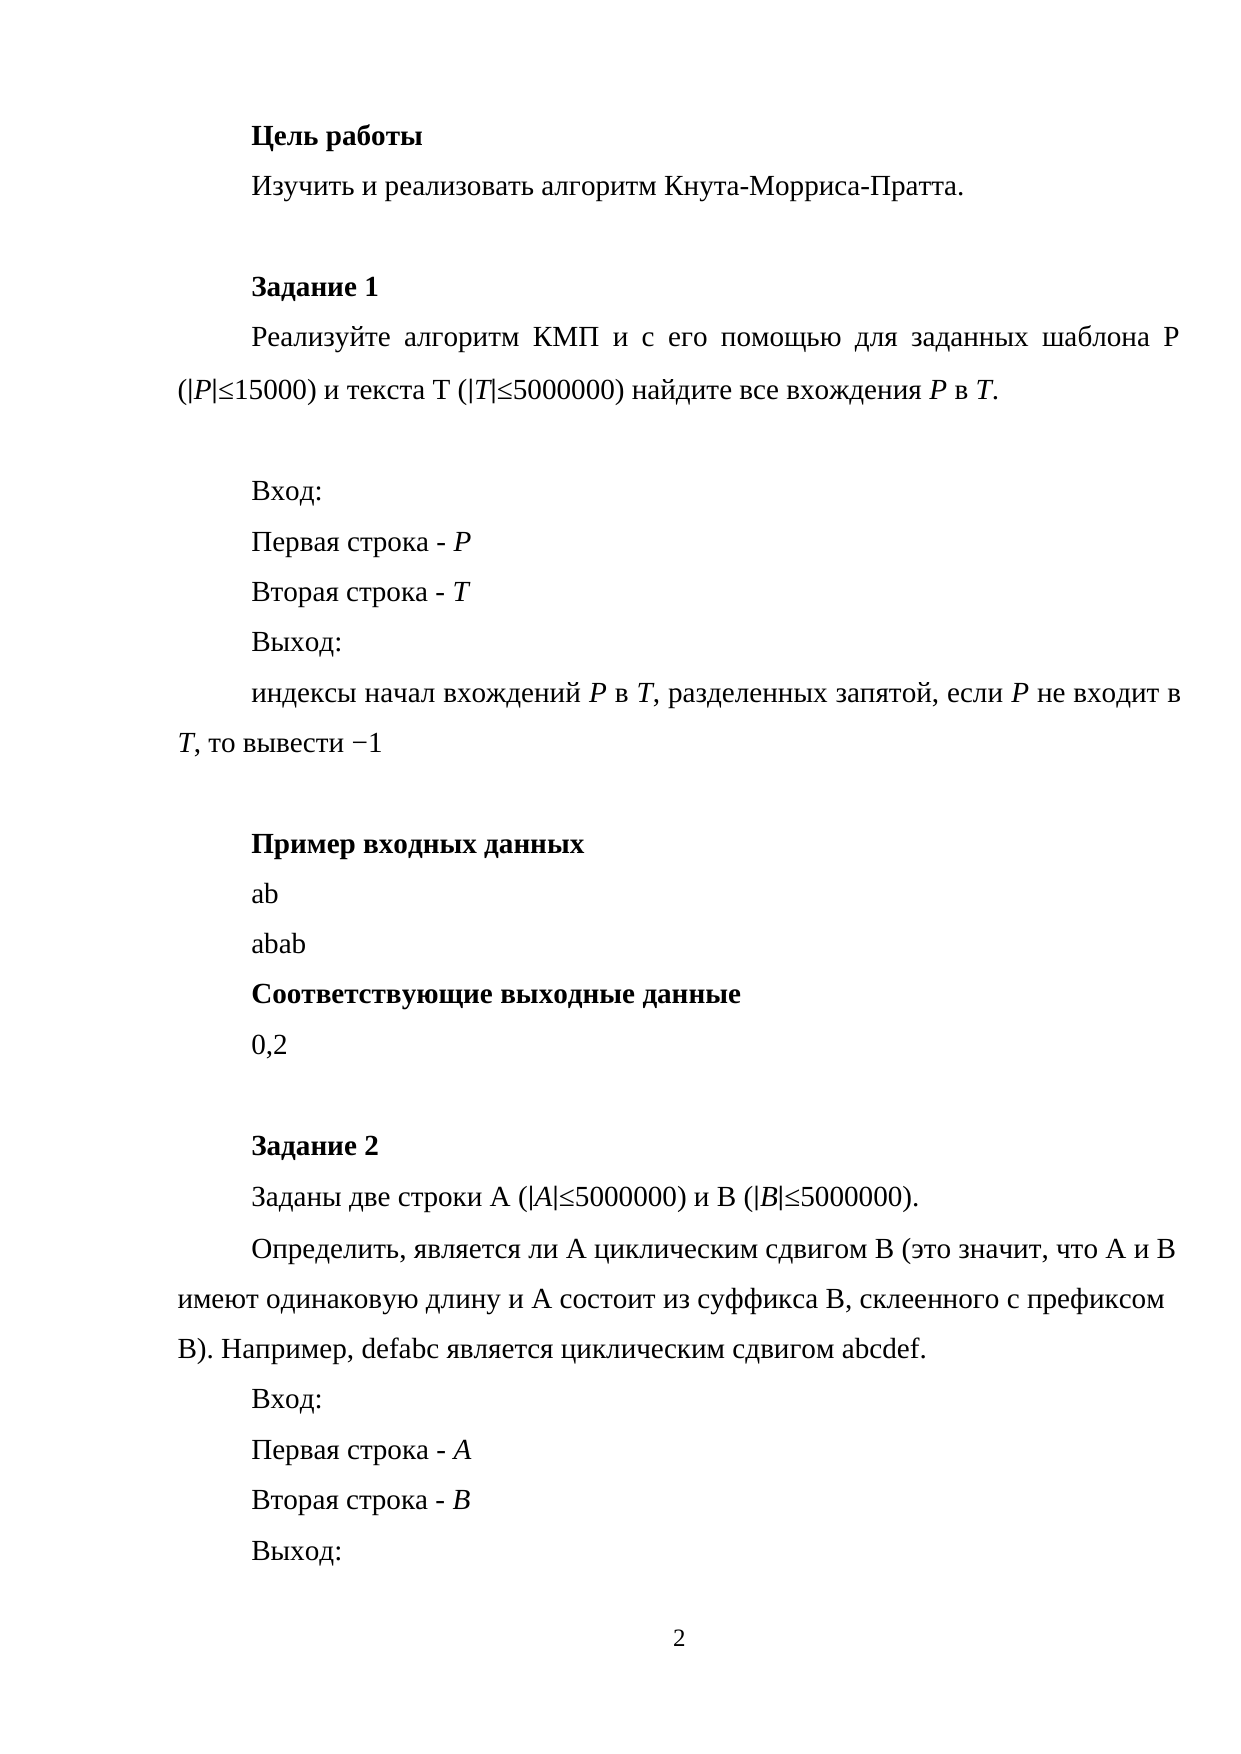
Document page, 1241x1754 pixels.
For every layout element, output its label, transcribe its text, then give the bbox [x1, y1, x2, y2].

text Вход: [177, 473, 1181, 507]
text Вторая строка - T [177, 574, 1181, 608]
text abab [177, 926, 1181, 960]
text Пример входных данных [177, 826, 1181, 859]
text Реализуйте алгоритм КМП и с его помощью для заданных шаблона P (∣P∣≤15000) и текста T (∣T∣≤5000000) найдите все вхождения P в T. [177, 319, 1181, 406]
text Первая строка - P [177, 524, 1181, 557]
text Вход: [177, 1382, 1181, 1415]
text Соответствующие выходные данные [177, 977, 1181, 1010]
text Изучить и реализовать алгоритм Кнута-Морриса-Пратта. [177, 168, 1181, 202]
text 0,2 [177, 1027, 1181, 1061]
text Вторая строка - B [177, 1482, 1181, 1516]
text Задание 2 [177, 1128, 1181, 1161]
text индексы начал вхождений P в T, разделенных запятой, если P не входит в T, то вывести −1 [177, 675, 1181, 759]
text Заданы две строки A (∣A∣≤5000000) и B (∣B∣≤5000000). [177, 1178, 1181, 1213]
text Первая строка - A [177, 1432, 1181, 1466]
text Выход: [177, 624, 1181, 658]
text ab [177, 876, 1181, 909]
text Задание 1 [177, 269, 1181, 303]
text Цель работы [177, 118, 1181, 152]
text Определить, является ли А циклическим сдвигом В (это значит, что А и В имеют одинаковую длину и А состоит из суффикса В, склеенного с префиксом В). Например, defabc является циклическим сдвигом abcdef. [177, 1231, 1181, 1365]
text Выход: [177, 1533, 1181, 1566]
